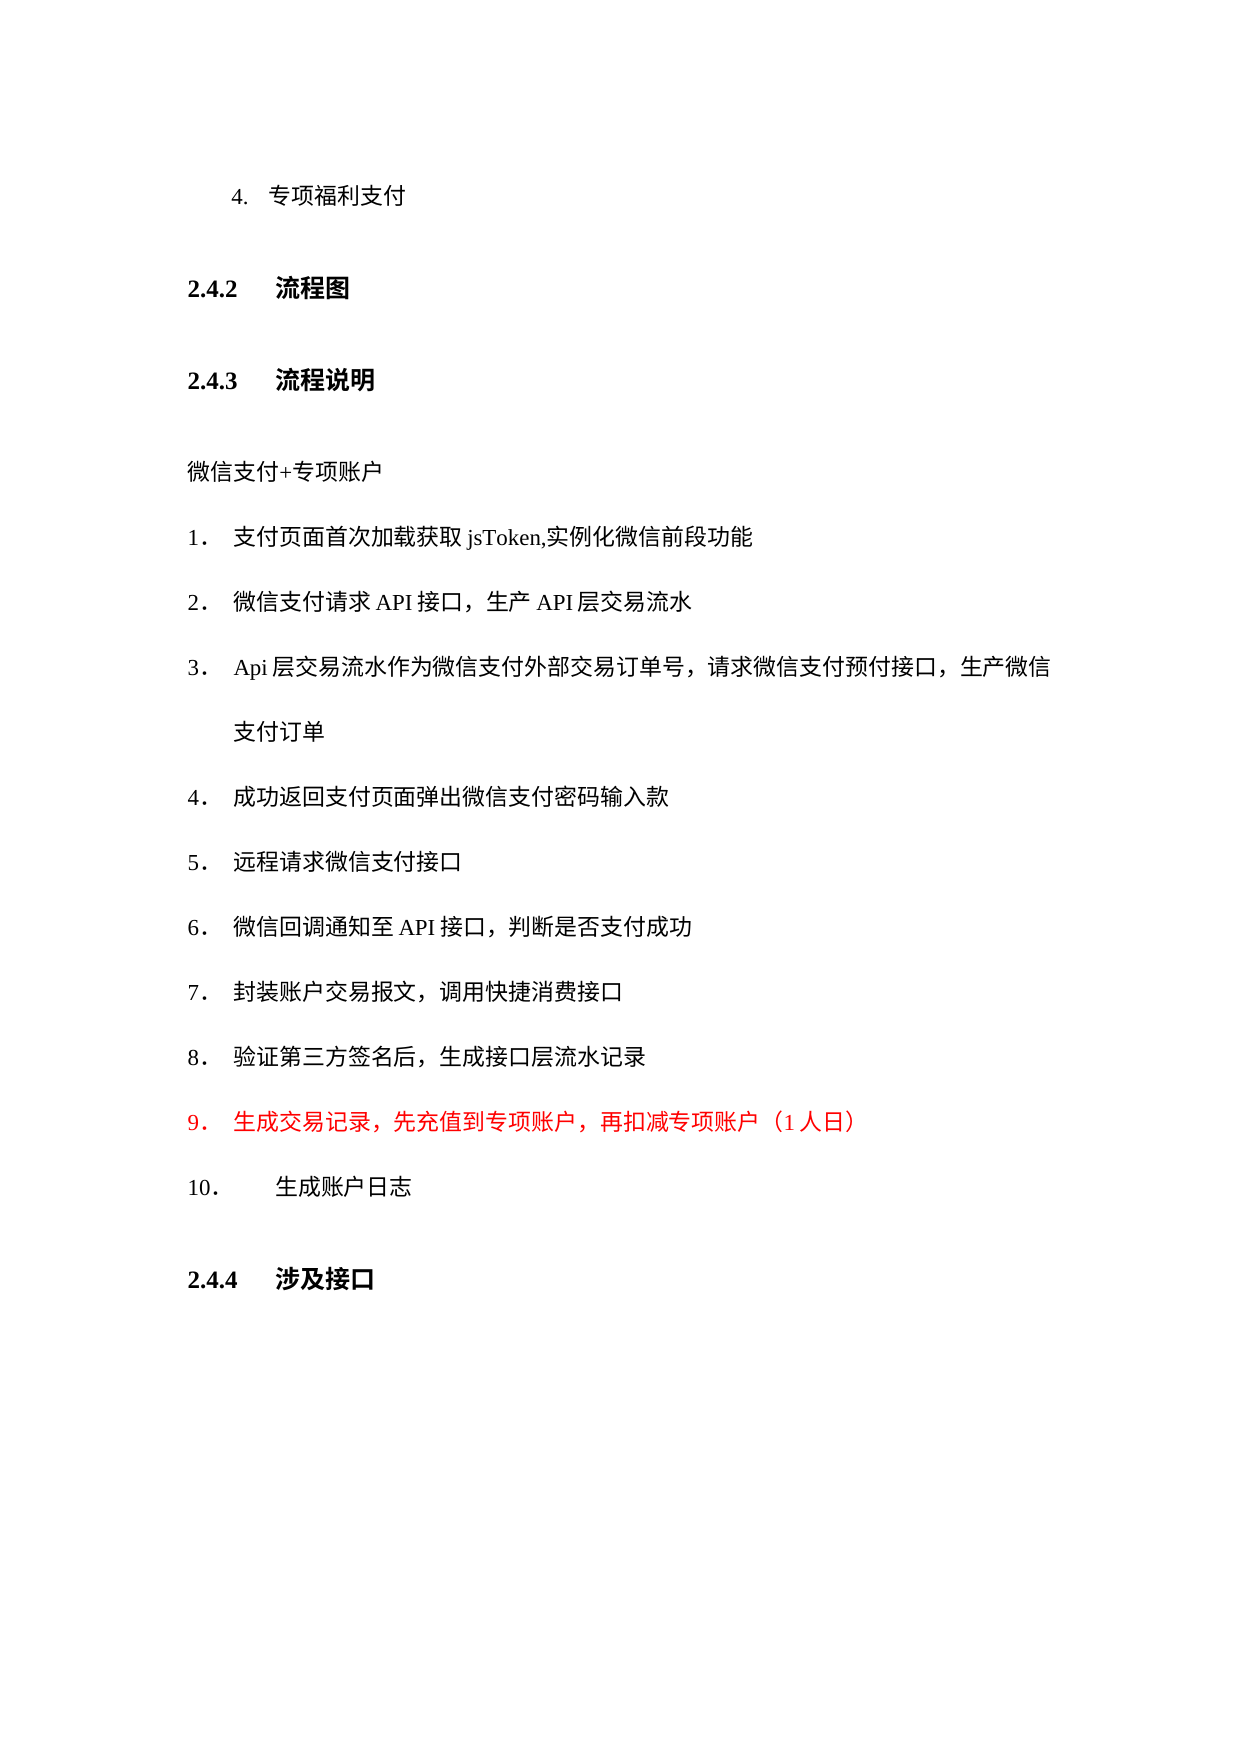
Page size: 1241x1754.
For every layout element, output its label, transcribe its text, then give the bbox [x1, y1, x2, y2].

list 微信支付请求API接口，生产API层交易流水 [187, 568, 1053, 633]
list 微信回调通知至API接口，判断是否支付成功 [187, 893, 1053, 958]
list 成功返回支付页面弹出微信支付密码输入款 [187, 763, 1053, 828]
list Api层交易流水作为微信支付外部交易订单号，请求微信支付预付接口，生产微信支付订单 [187, 633, 1053, 763]
list 验证第三方签名后，生成接口层流水记录 [187, 1023, 1053, 1088]
subtitle 涉及接口 [187, 1245, 1053, 1310]
subtitle 流程图 [187, 254, 1053, 319]
list 支付页面首次加载获取jsToken,实例化微信前段功能 [187, 503, 1053, 568]
text 微信支付+专项账户 [187, 438, 1053, 503]
subtitle 流程说明 [187, 346, 1053, 411]
list 专项福利支付 [231, 162, 1053, 227]
list 生成交易记录，先充值到专项账户，再扣减专项账户（1人日） [187, 1088, 1053, 1153]
list 封装账户交易报文，调用快捷消费接口 [187, 958, 1053, 1023]
list 生成账户日志 [187, 1153, 1053, 1218]
list 远程请求微信支付接口 [187, 828, 1053, 893]
